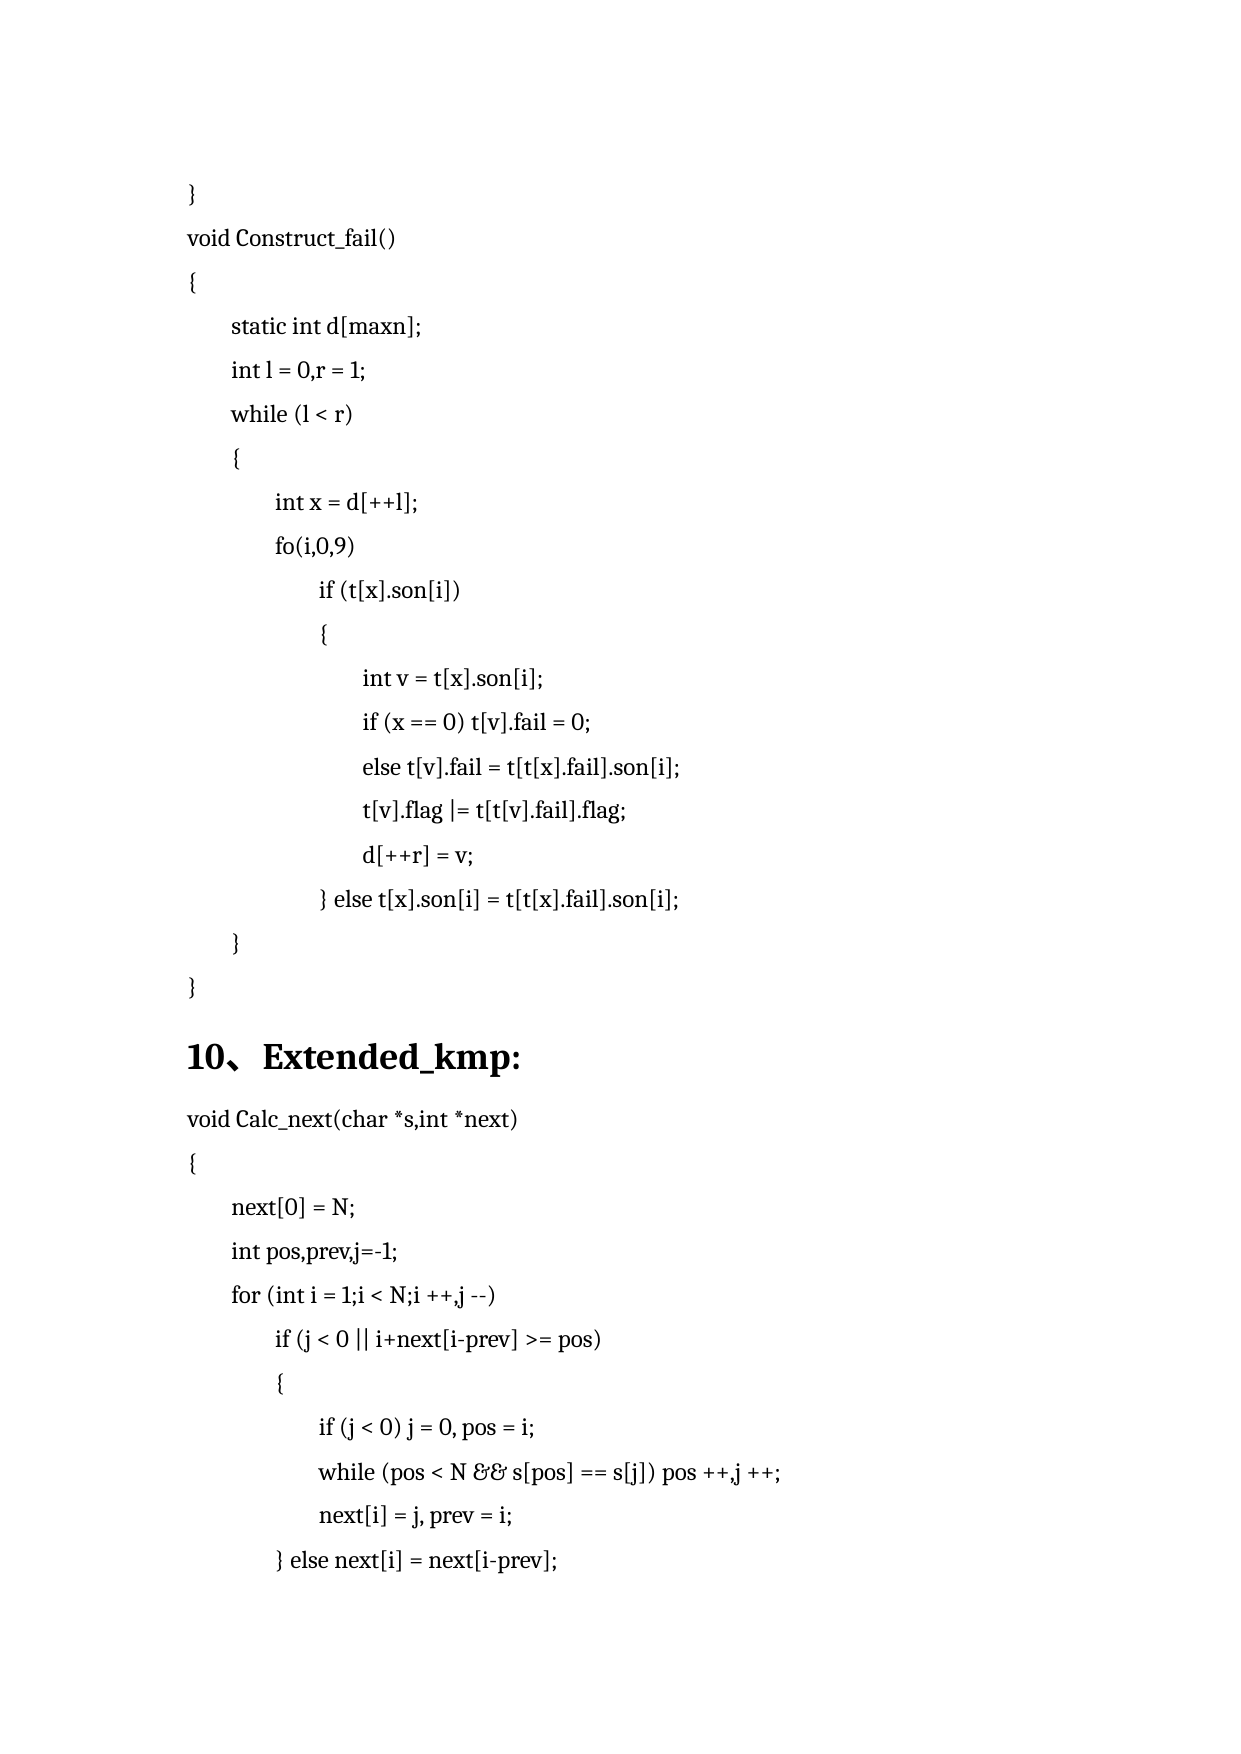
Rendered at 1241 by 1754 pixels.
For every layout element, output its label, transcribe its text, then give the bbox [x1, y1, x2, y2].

text { [187, 1362, 1053, 1406]
text if (x == 0) t[v].fail = 0; [187, 701, 1053, 745]
text t[v].flag |= t[t[v].fail].flag; [187, 789, 1053, 833]
text for (int i = 1;i < N;i ++,j --) [187, 1273, 1053, 1318]
text { [187, 613, 1053, 657]
text if (j < 0 || i+next[i-prev] >= pos) [187, 1318, 1053, 1362]
text void Calc_next(char *s,int *next) [187, 1097, 1053, 1141]
text } [187, 921, 1053, 965]
text next[0] = N; [187, 1185, 1053, 1229]
text static int d[maxn]; [187, 304, 1053, 348]
text } else t[x].son[i] = t[t[x].fail].son[i]; [187, 877, 1053, 921]
text } else next[i] = next[i-prev]; [187, 1538, 1053, 1582]
text { [187, 436, 1053, 480]
text while (pos < N && s[pos] == s[j]) pos ++,j ++; [187, 1450, 1053, 1494]
text 10、Extended_kmp: [187, 1009, 1053, 1097]
text else t[v].fail = t[t[x].fail].son[i]; [187, 745, 1053, 789]
text while (l < r) [187, 392, 1053, 436]
text void Construct_fail() [187, 216, 1053, 260]
text next[i] = j, prev = i; [187, 1494, 1053, 1538]
text { [187, 260, 1053, 304]
text } [187, 172, 1053, 216]
text int pos,prev,j=-1; [187, 1229, 1053, 1273]
text fo(i,0,9) [187, 524, 1053, 568]
text if (t[x].son[i]) [187, 568, 1053, 613]
text d[++r] = v; [187, 833, 1053, 877]
text int v = t[x].son[i]; [187, 657, 1053, 701]
text if (j < 0) j = 0, pos = i; [187, 1406, 1053, 1450]
text } [187, 965, 1053, 1009]
text int x = d[++l]; [187, 480, 1053, 524]
text { [187, 1141, 1053, 1185]
text int l = 0,r = 1; [187, 348, 1053, 392]
